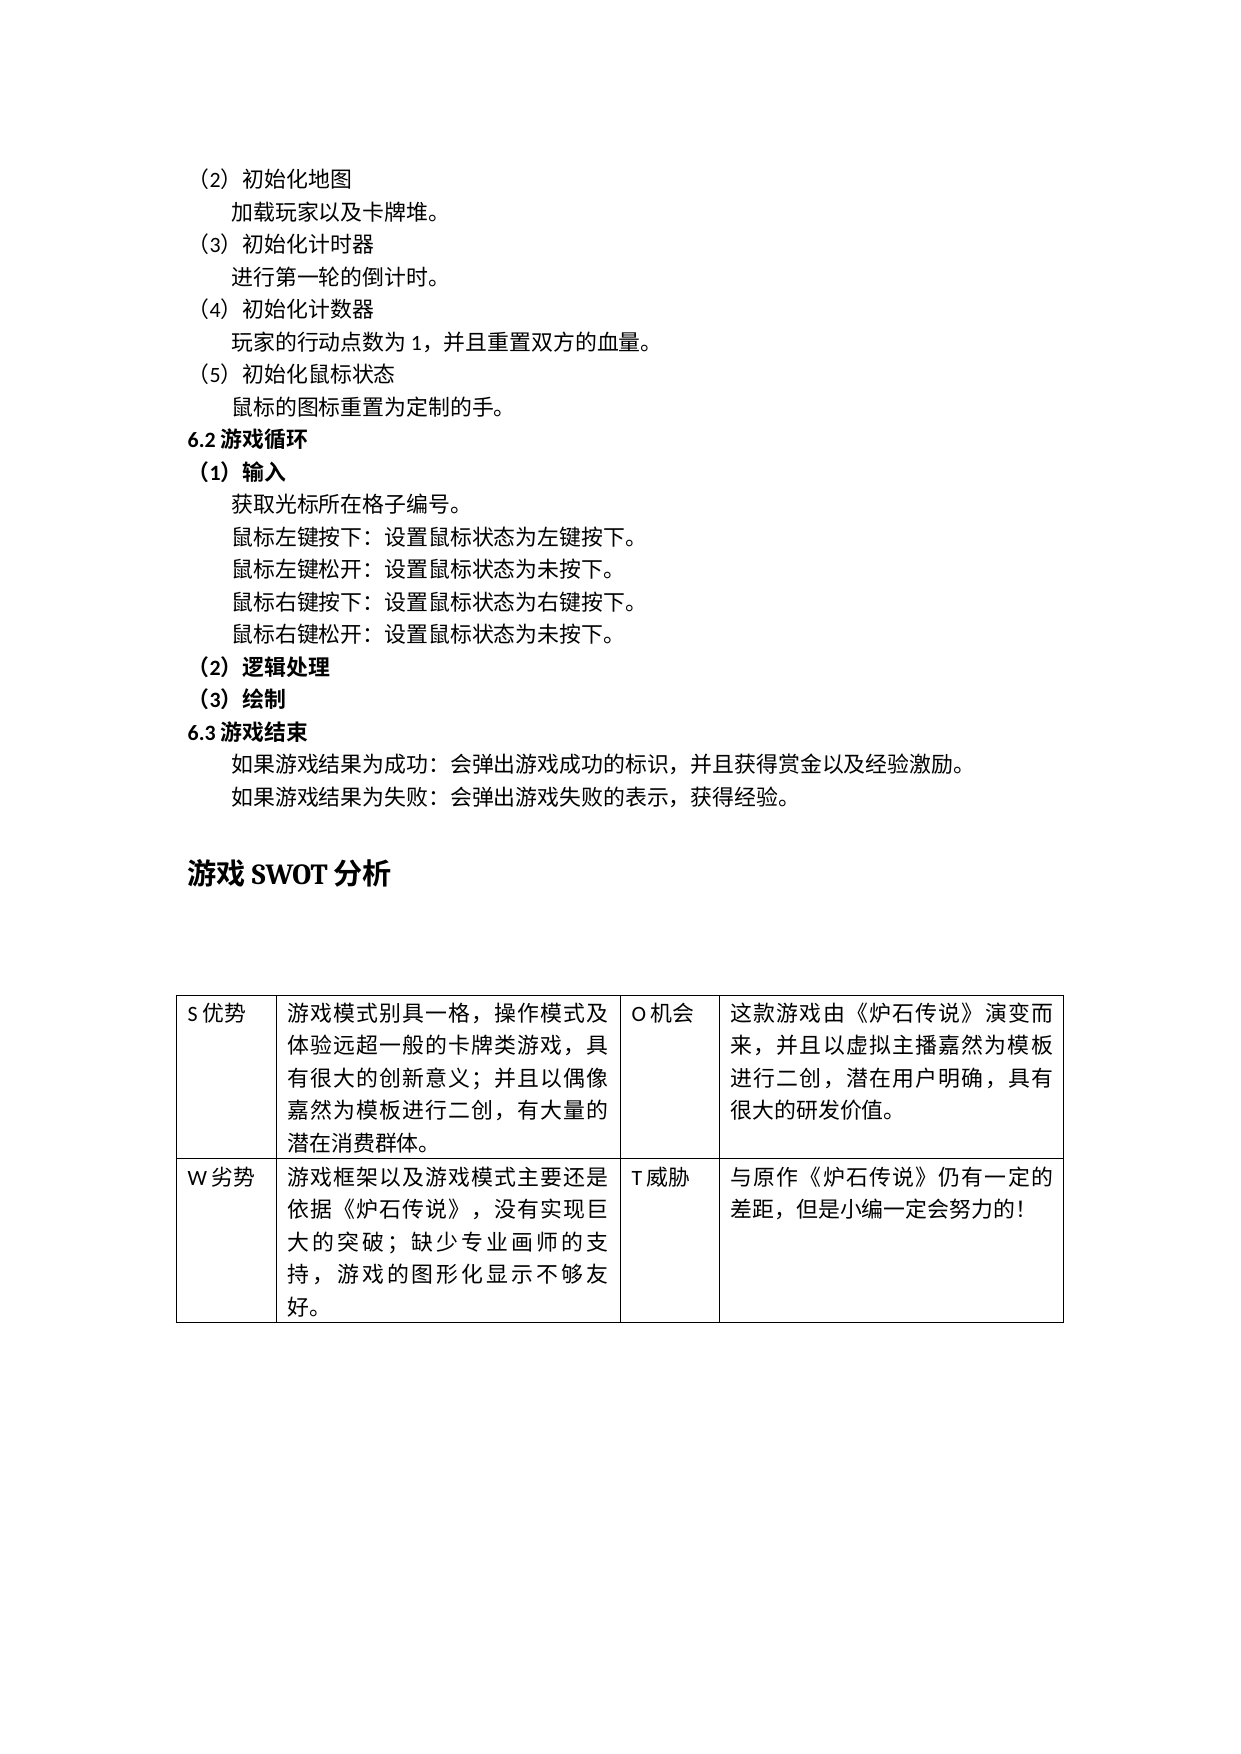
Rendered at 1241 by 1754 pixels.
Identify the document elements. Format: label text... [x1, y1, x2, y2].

text 进行第一轮的倒计时。 [187, 259, 1053, 292]
text 获取光标所在格子编号。 [187, 487, 1053, 519]
table_cell 游戏框架以及游戏模式主要还是依据《炉石传说》，没有实现巨大的突破；缺少专业画师的支持，游戏的图形化显示不够友好。 [277, 1159, 620, 1322]
table_header S优势 [177, 996, 276, 1158]
text （2）逻辑处理 [187, 649, 1053, 682]
table_cell T威胁 [621, 1159, 719, 1322]
table_header 这款游戏由《炉石传说》演变而来，并且以虚拟主播嘉然为模板进行二创，潜在用户明确，具有很大的研发价值。 [720, 996, 1063, 1158]
text 如果游戏结果为成功：会弹出游戏成功的标识，并且获得赏金以及经验激励。 [187, 747, 1053, 779]
text （5）初始化鼠标状态 [187, 357, 1053, 389]
text 6.2 游戏循环 [187, 422, 1053, 454]
text 如果游戏结果为失败：会弹出游戏失败的表示，获得经验。 [187, 779, 1053, 812]
text （3）绘制 [187, 682, 1053, 714]
text 鼠标右键松开：设置鼠标状态为未按下。 [187, 617, 1053, 649]
text 玩家的行动点数为1，并且重置双方的血量。 [187, 324, 1053, 357]
text 加载玩家以及卡牌堆。 [187, 194, 1053, 227]
table_cell 与原作《炉石传说》仍有一定的差距，但是小编一定会努力的！ [720, 1159, 1063, 1322]
text 鼠标左键松开：设置鼠标状态为未按下。 [187, 552, 1053, 584]
text （3）初始化计时器 [187, 227, 1053, 259]
table_header 游戏模式别具一格，操作模式及体验远超一般的卡牌类游戏，具有很大的创新意义；并且以偶像嘉然为模板进行二创，有大量的潜在消费群体。 [277, 996, 620, 1158]
table_header O机会 [621, 996, 719, 1158]
text 鼠标左键按下：设置鼠标状态为左键按下。 [187, 519, 1053, 552]
text 鼠标右键按下：设置鼠标状态为右键按下。 [187, 584, 1053, 617]
text （2）初始化地图 [187, 162, 1053, 194]
text （1）输入 [187, 454, 1053, 487]
table_cell W劣势 [177, 1159, 276, 1322]
text （4）初始化计数器 [187, 292, 1053, 324]
text 6.3 游戏结束 [187, 714, 1053, 747]
text 鼠标的图标重置为定制的手。 [187, 389, 1053, 422]
subtitle 游戏SWOT分析 [187, 839, 1053, 904]
